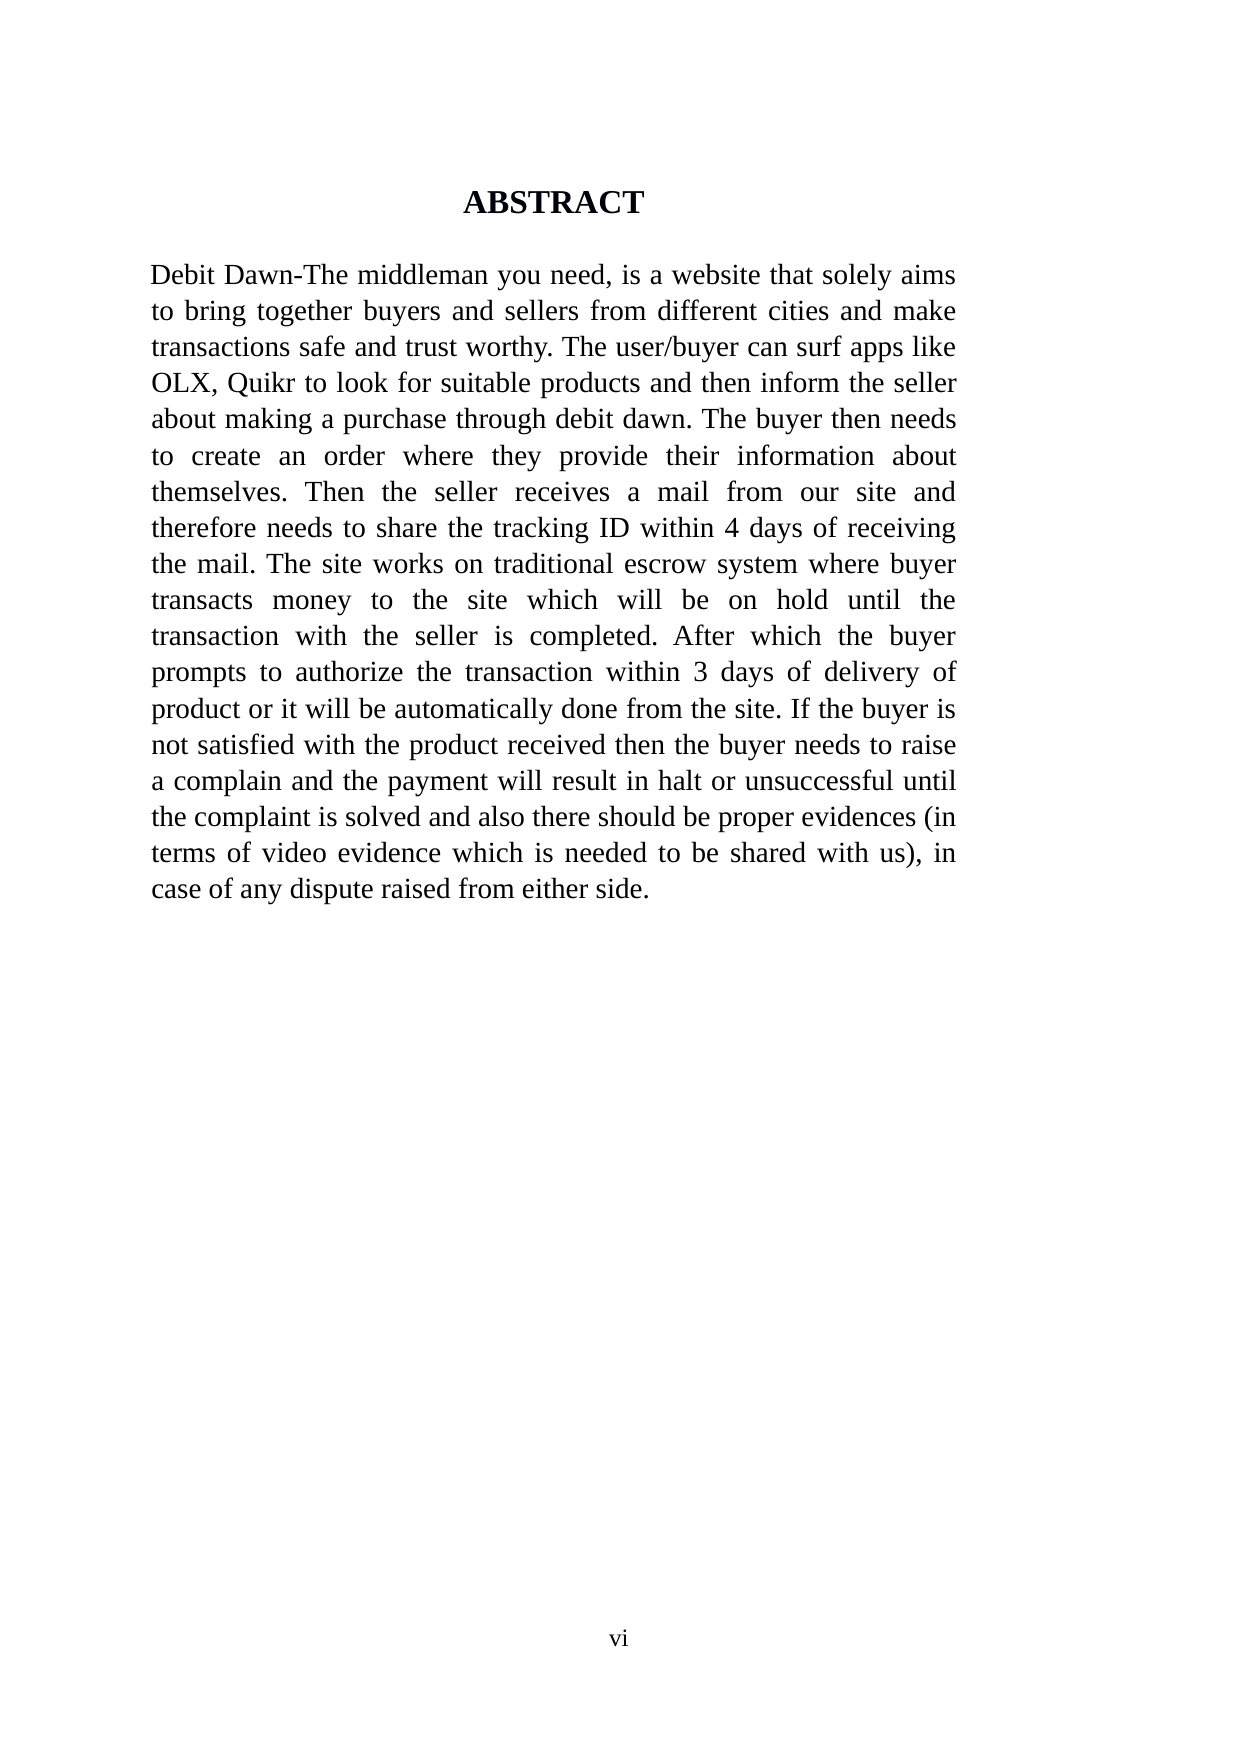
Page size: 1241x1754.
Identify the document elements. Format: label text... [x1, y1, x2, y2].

subtitle ABSTRACT [150, 183, 957, 221]
subtitle Debit Dawn-The middleman you need, is a website that solely aims to bring together buyers and sellers from different cities and make transactions safe and trust worthy. The user/buyer can surf apps like OLX, Quikr to look for suitable products and then inform the seller about making a purchase through debit dawn. The buyer then needs to create an order where they provide their information about themselves. Then the seller receives a mail from our site and therefore needs to share the tracking ID within 4 days of receiving the mail. The site works on traditional escrow system where buyer transacts money to the site which will be on hold until the transaction with the seller is completed. After which the buyer prompts to authorize the transaction within 3 days of delivery of product or it will be automatically done from the site. If the buyer is not satisfied with the product received then the buyer needs to raise a complain and the payment will result in halt or unsuccessful until the complaint is solved and also there should be proper evidences (in terms of video evidence which is needed to be shared with us), in case of any dispute raised from either side. [150, 257, 957, 905]
